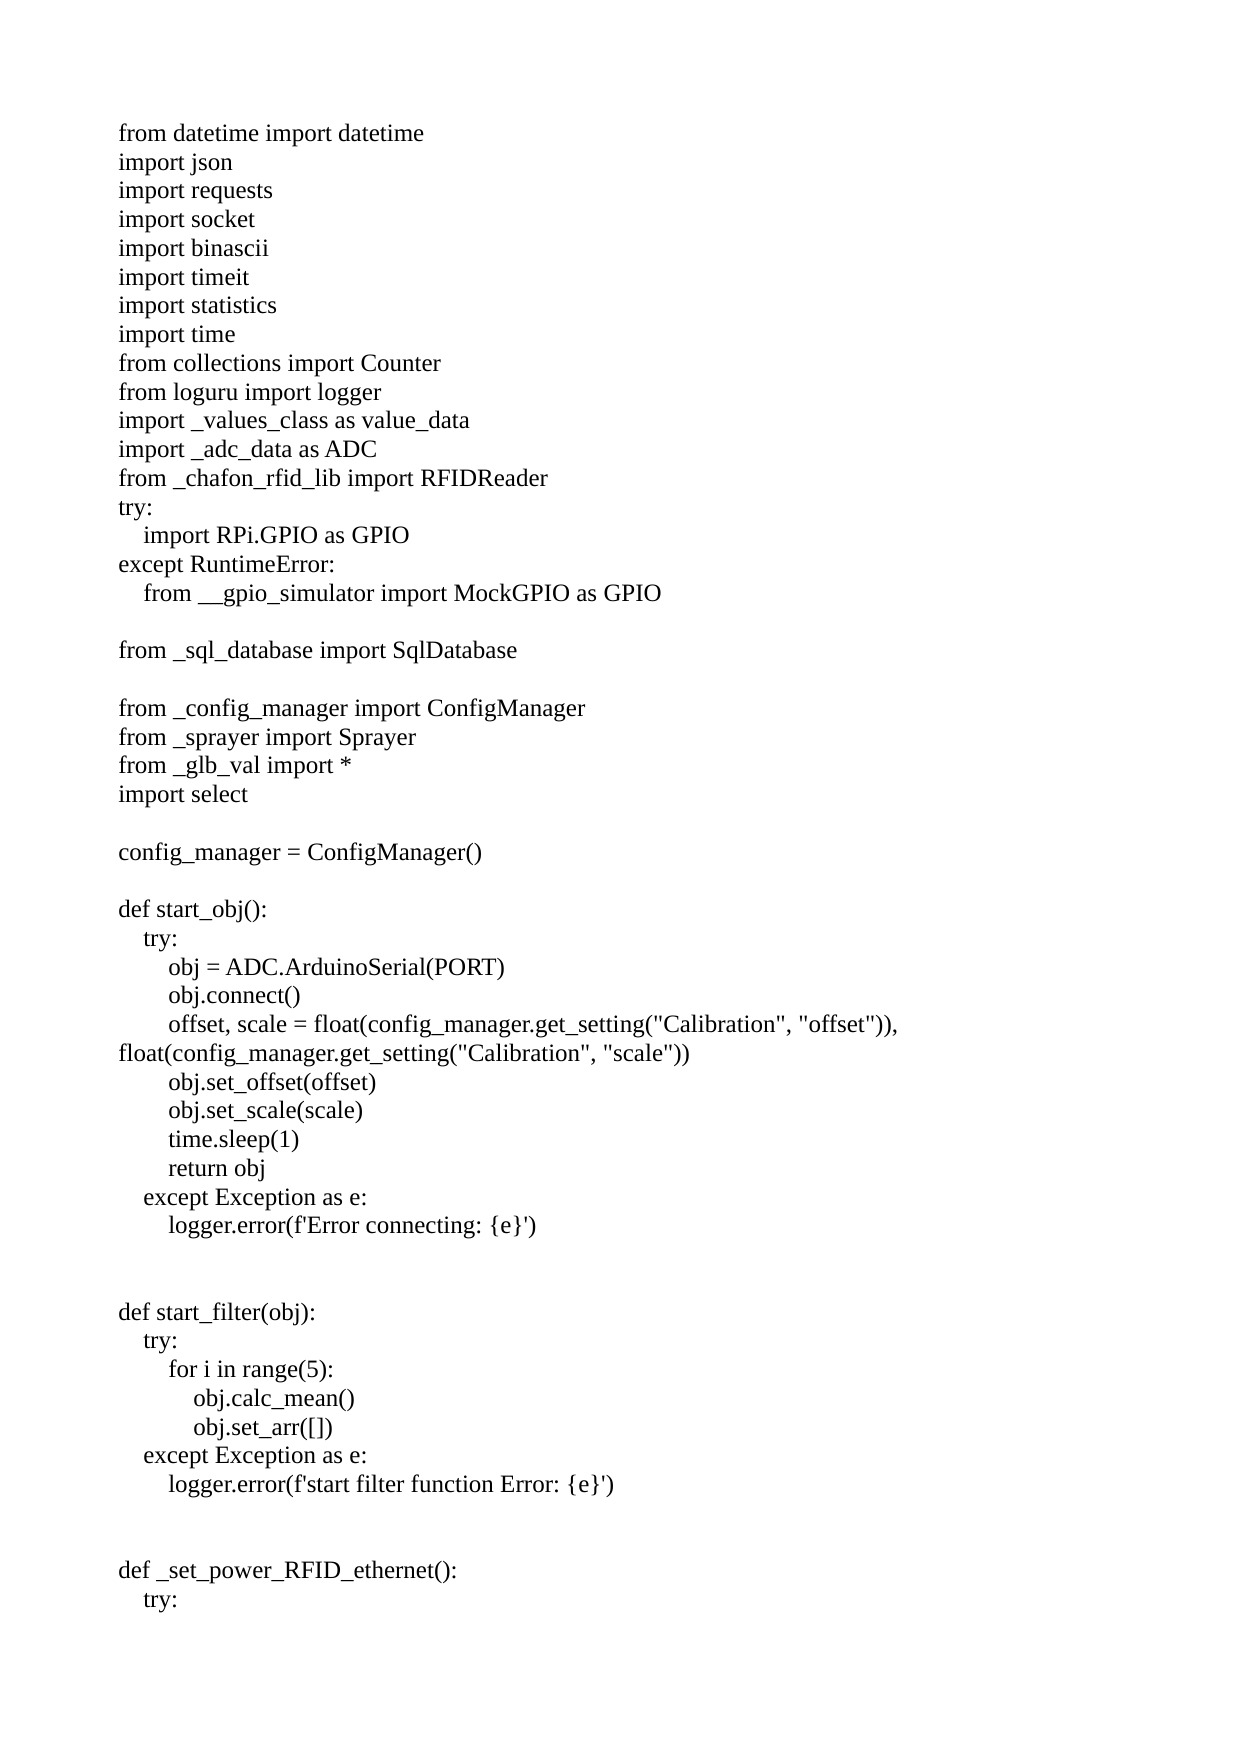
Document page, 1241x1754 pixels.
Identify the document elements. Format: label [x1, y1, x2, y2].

text [118, 118, 1122, 1613]
